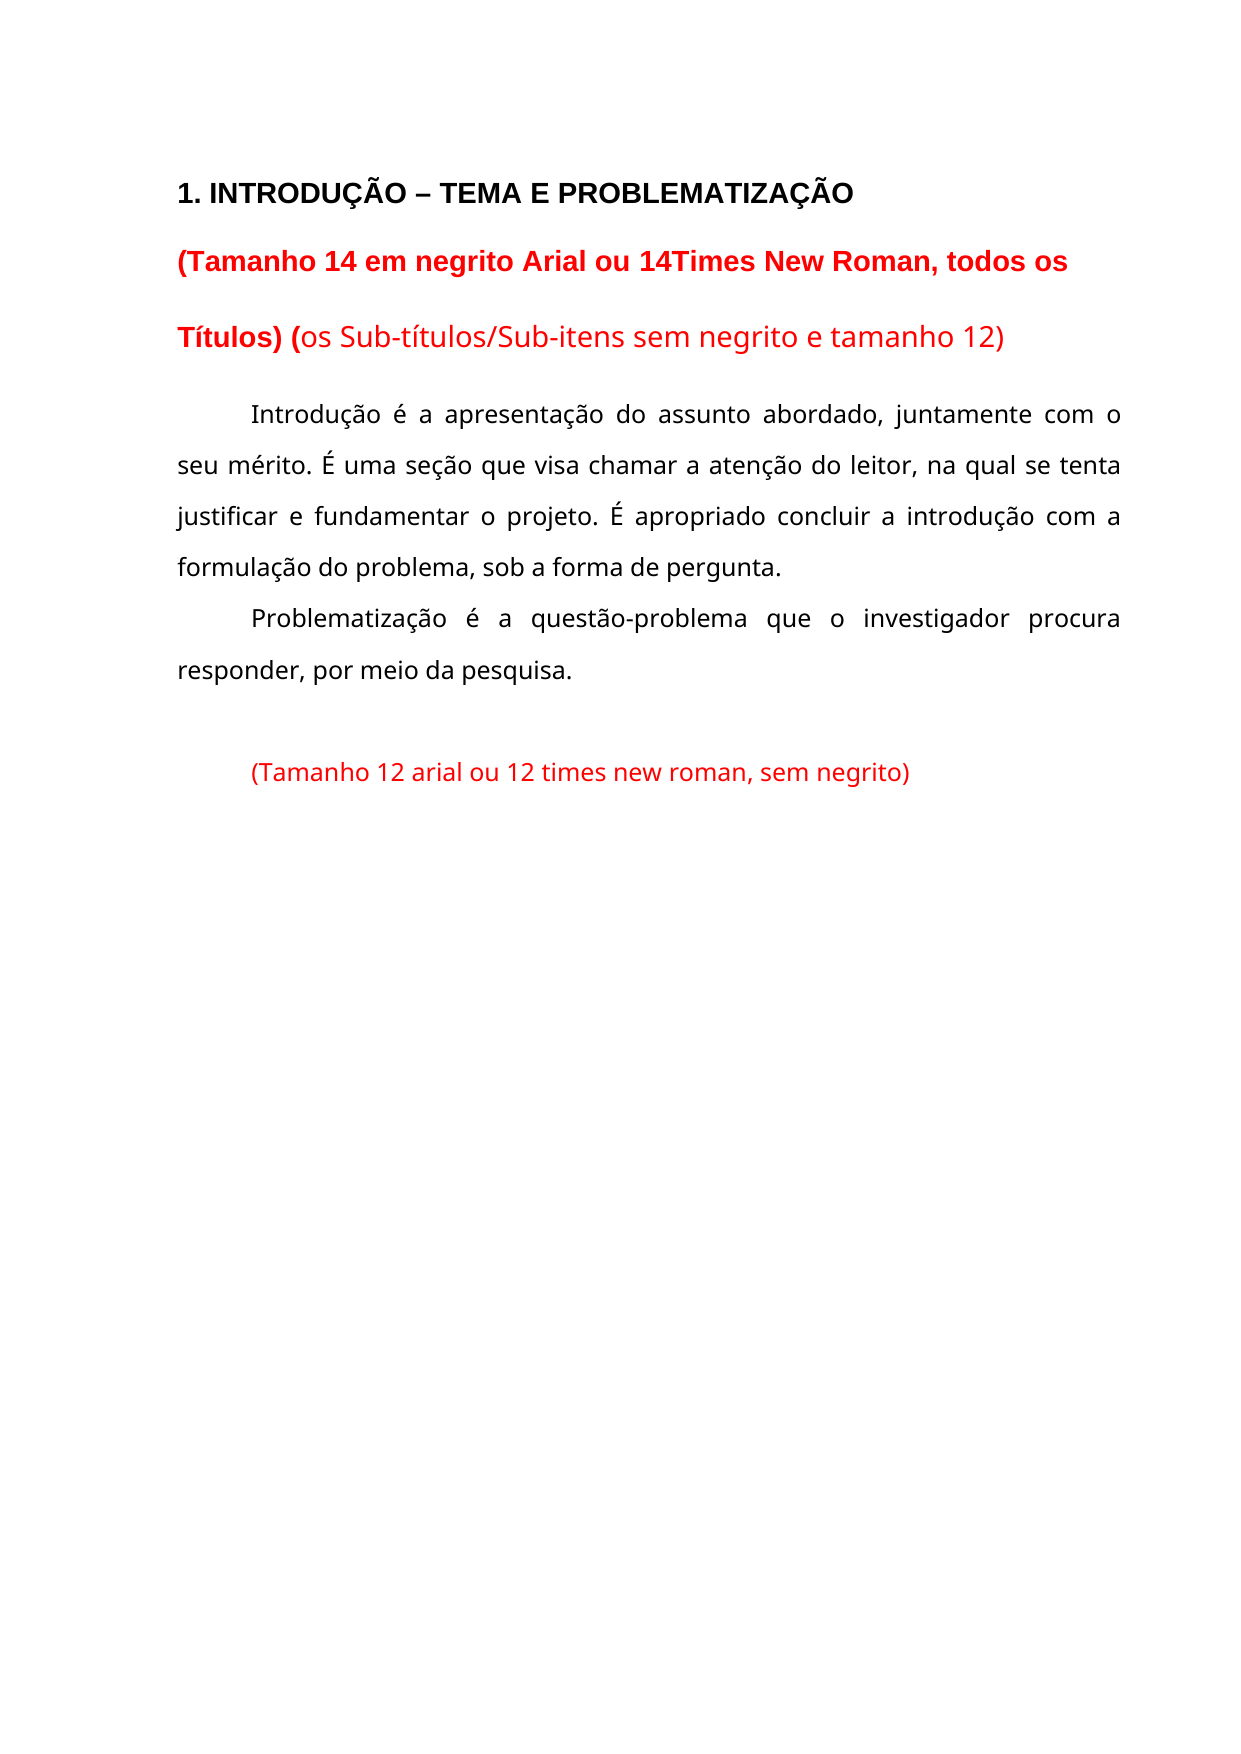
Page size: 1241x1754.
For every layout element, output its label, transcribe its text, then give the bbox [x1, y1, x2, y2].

subtitle INTRODUÇÃO – TEMA E PROBLEMATIZAÇÃO [177, 176, 1140, 210]
text Problematização é a questão-problema que o investigador procura responder, por meio da pesquisa. [177, 601, 1122, 686]
text (Tamanho 12 arial ou 12 times new roman, sem negrito) [251, 754, 1140, 788]
text (Tamanho 14 em negrito Arial ou 14Times New Roman, todos os Títulos) (os Sub-títulos/Sub-itens sem negrito e tamanho 12) [177, 243, 1118, 356]
text Introdução é a apresentação do assunto abordado, juntamente com o seu mérito. É uma seção que visa chamar a atenção do leitor, na qual se tenta justificar e fundamentar o projeto. É apropriado concluir a introdução com a formulação do problema, sob a forma de pergunta. [177, 397, 1122, 584]
